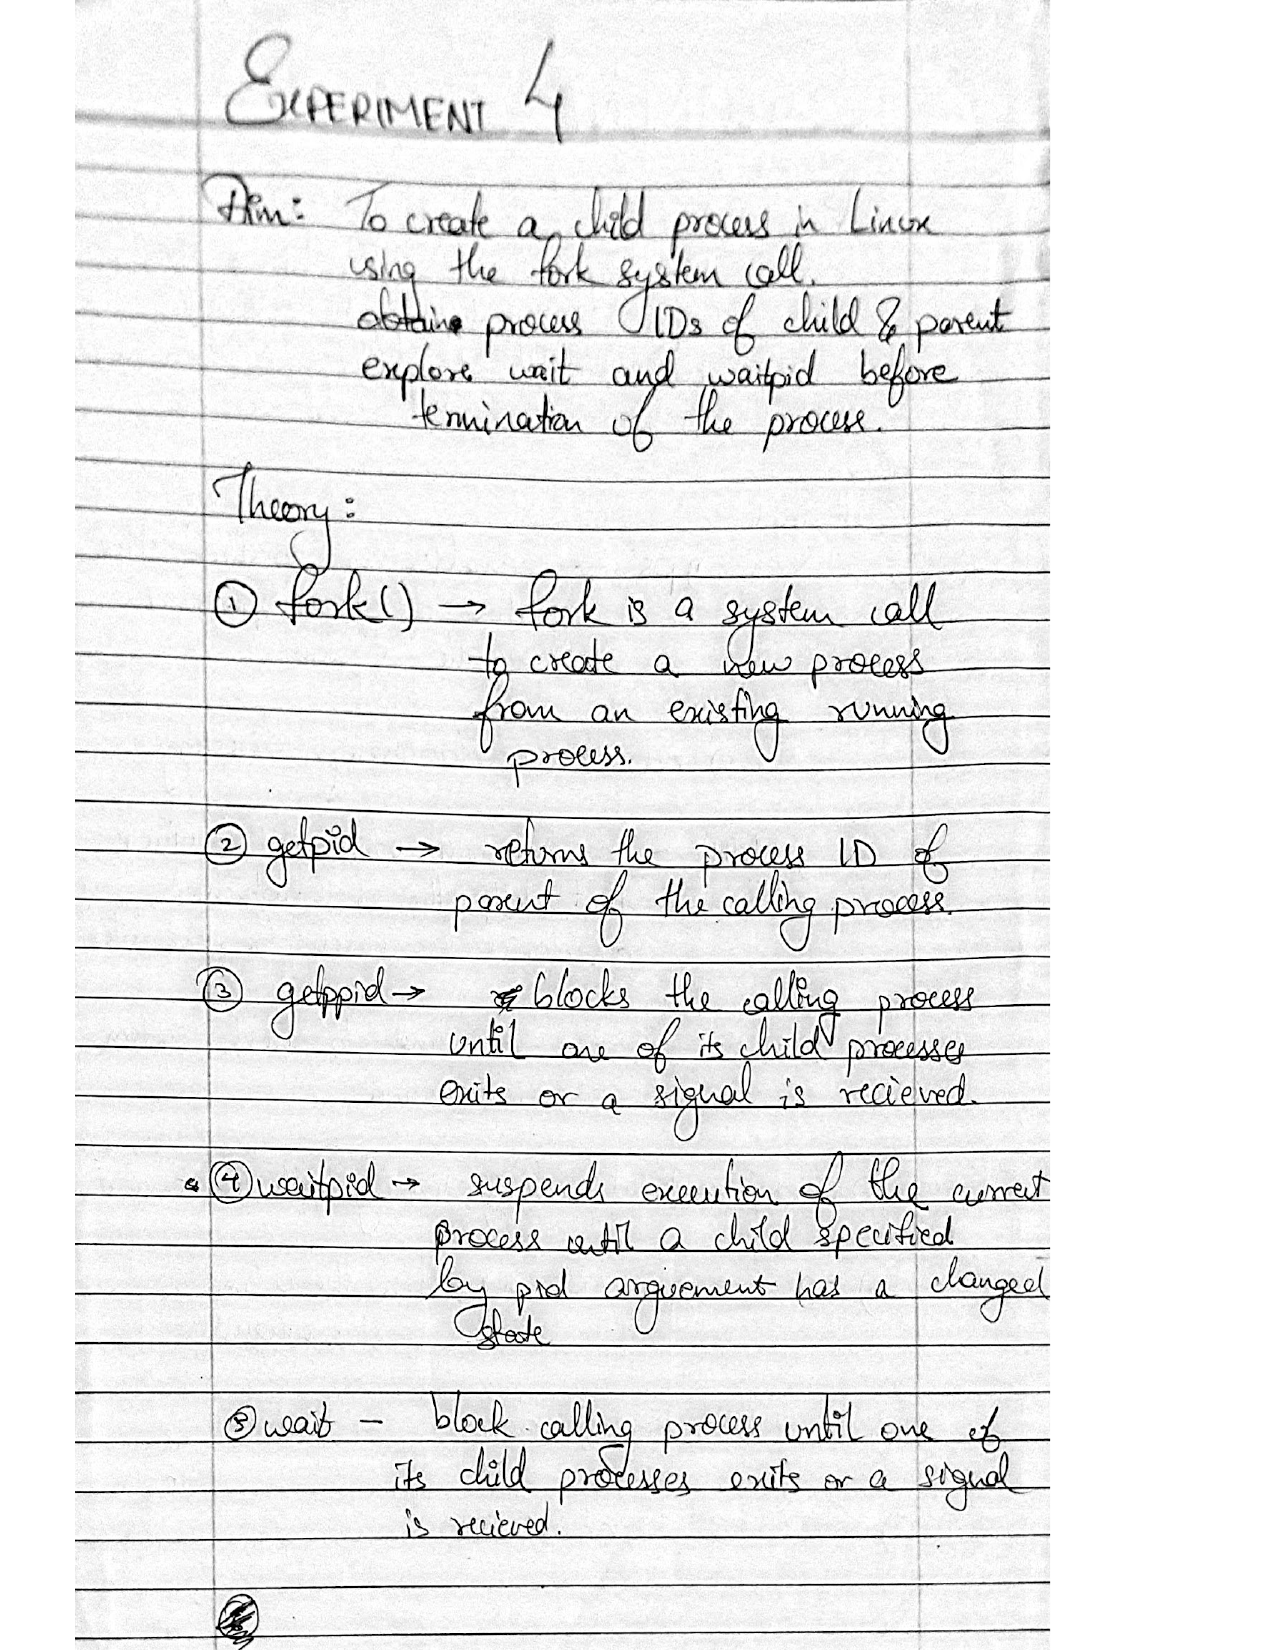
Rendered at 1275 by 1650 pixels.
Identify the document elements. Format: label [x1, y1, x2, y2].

picture [75, 0, 1050, 1650]
